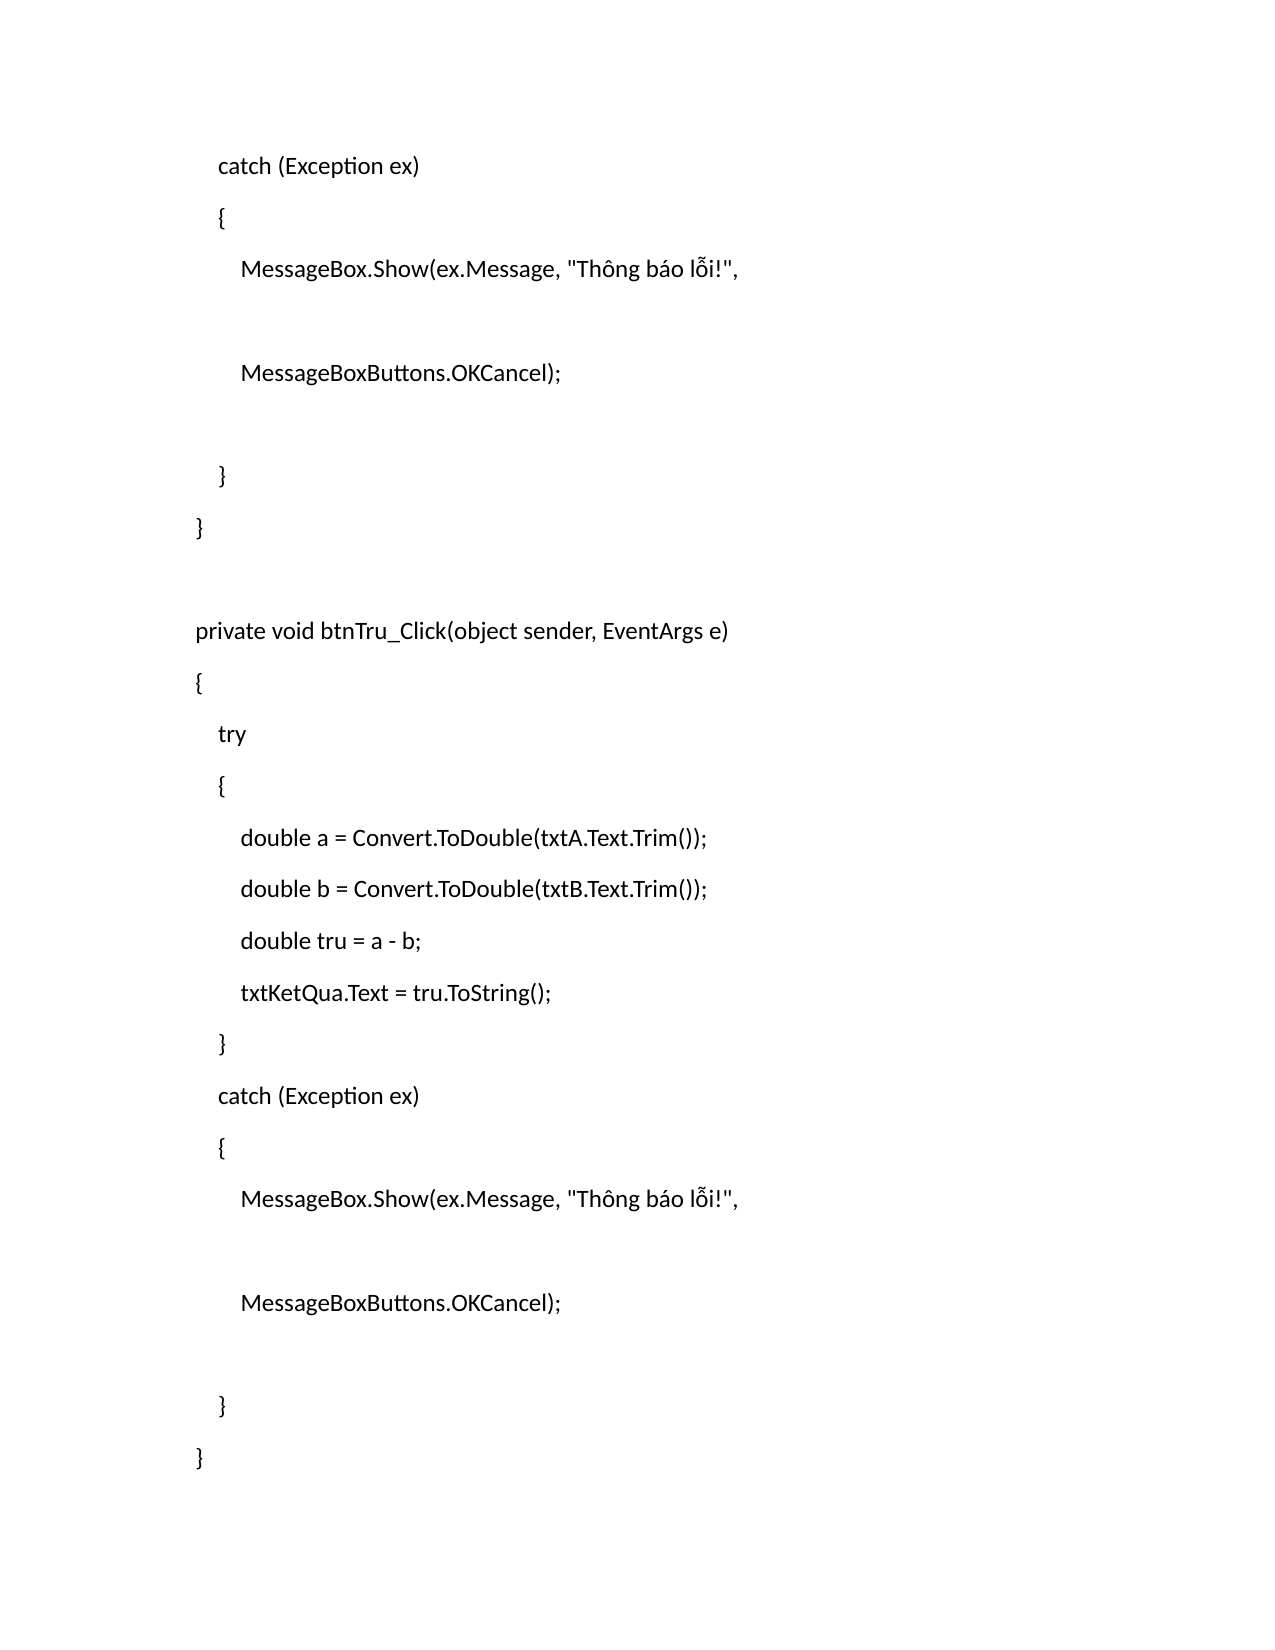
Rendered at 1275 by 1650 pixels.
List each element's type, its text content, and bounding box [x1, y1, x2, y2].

text double tru = a - b; [150, 925, 1125, 956]
text { [150, 202, 1125, 232]
text { [150, 1132, 1125, 1162]
text } [150, 1442, 1125, 1472]
text { [150, 770, 1125, 801]
text private void btnTru_Click(object sender, EventArgs e) [150, 615, 1125, 646]
text } [150, 1390, 1125, 1421]
text MessageBox.Show(ex.Message, "Thông báo lỗi!", [150, 1183, 1125, 1214]
text double a = Convert.ToDouble(txtA.Text.Trim()); [150, 822, 1125, 852]
text MessageBox.Show(ex.Message, "Thông báo lỗi!", [150, 253, 1125, 284]
text catch (Exception ex) [150, 150, 1125, 181]
text catch (Exception ex) [150, 1080, 1125, 1111]
text } [150, 460, 1125, 491]
text double b = Convert.ToDouble(txtB.Text.Trim()); [150, 873, 1125, 904]
text MessageBoxButtons.OKCancel); [150, 357, 1125, 387]
text } [150, 1028, 1125, 1059]
text } [150, 512, 1125, 542]
text { [150, 667, 1125, 697]
text MessageBoxButtons.OKCancel); [150, 1287, 1125, 1317]
text txtKetQua.Text = tru.ToString(); [150, 977, 1125, 1007]
text try [150, 718, 1125, 749]
